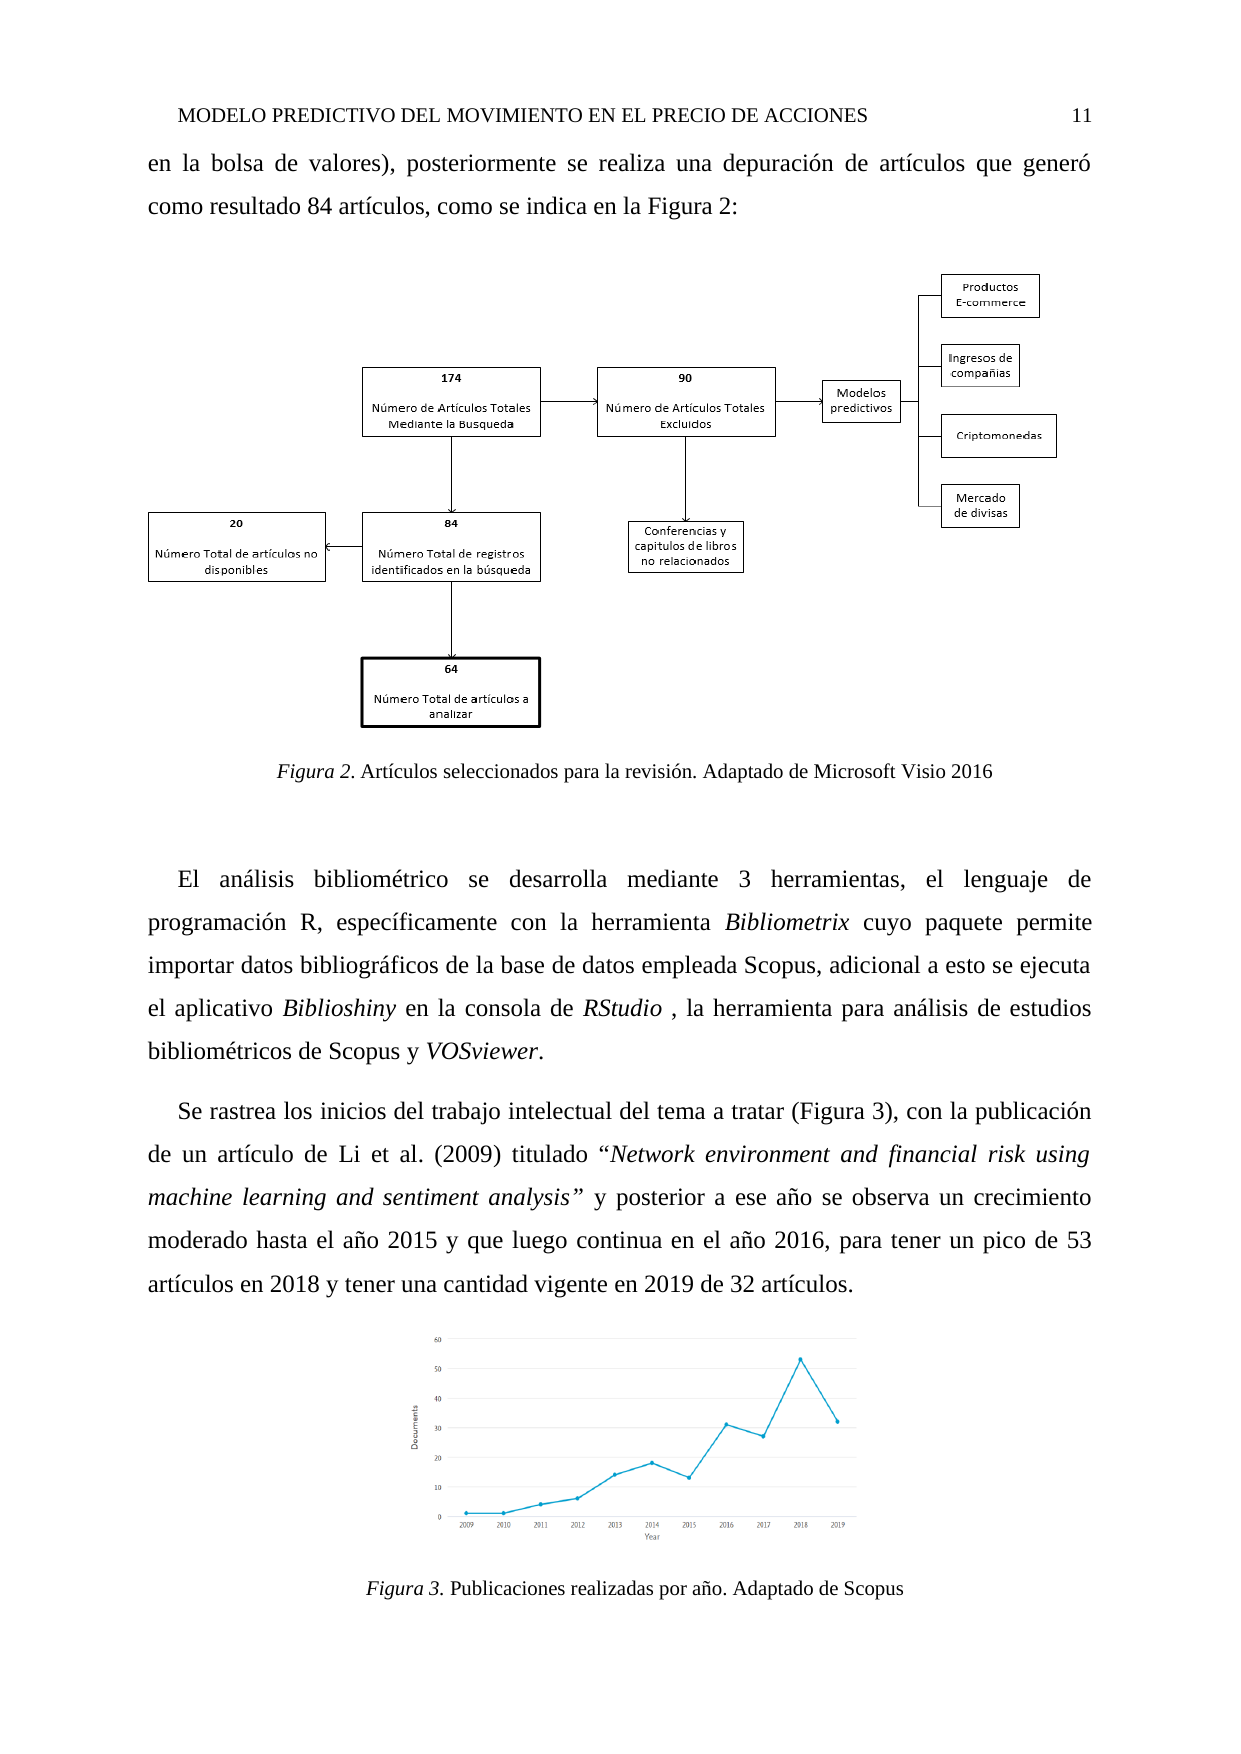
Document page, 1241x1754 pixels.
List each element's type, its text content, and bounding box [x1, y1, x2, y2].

picture [401, 1328, 868, 1546]
text Figura 3. Publicaciones realizadas por año. Adaptado de Scopus [148, 1576, 1092, 1600]
picture [147, 250, 1061, 729]
text Se rastrea los inicios del trabajo intelectual del tema a tratar (Figura 3), con la publicación de un artículo de Li et al. (2009) titulado “Network environment and financial risk using machine learning and sentiment analysis” y posterior a ese año se observa un crecimiento moderado hasta el año 2015 y que luego continua en el año 2016, para tener un pico de 53 artículos en 2018 y tener una cantidad vigente en 2019 de 32 artículos. [148, 1096, 1092, 1297]
text Figura 2. Artículos seleccionados para la revisión. Adaptado de Microsoft Visio 2016 [148, 759, 1092, 783]
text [148, 148, 1092, 219]
text El análisis bibliométrico se desarrolla mediante 3 herramientas, el lenguaje de programación R, específicamente con la herramienta Bibliometrix cuyo paquete permite importar datos bibliográficos de la base de datos empleada Scopus, adicional a esto se ejecuta el aplicativo Biblioshiny en la consola de RStudio , la herramienta para análisis de estudios bibliométricos de Scopus y VOSviewer. [148, 864, 1092, 1065]
